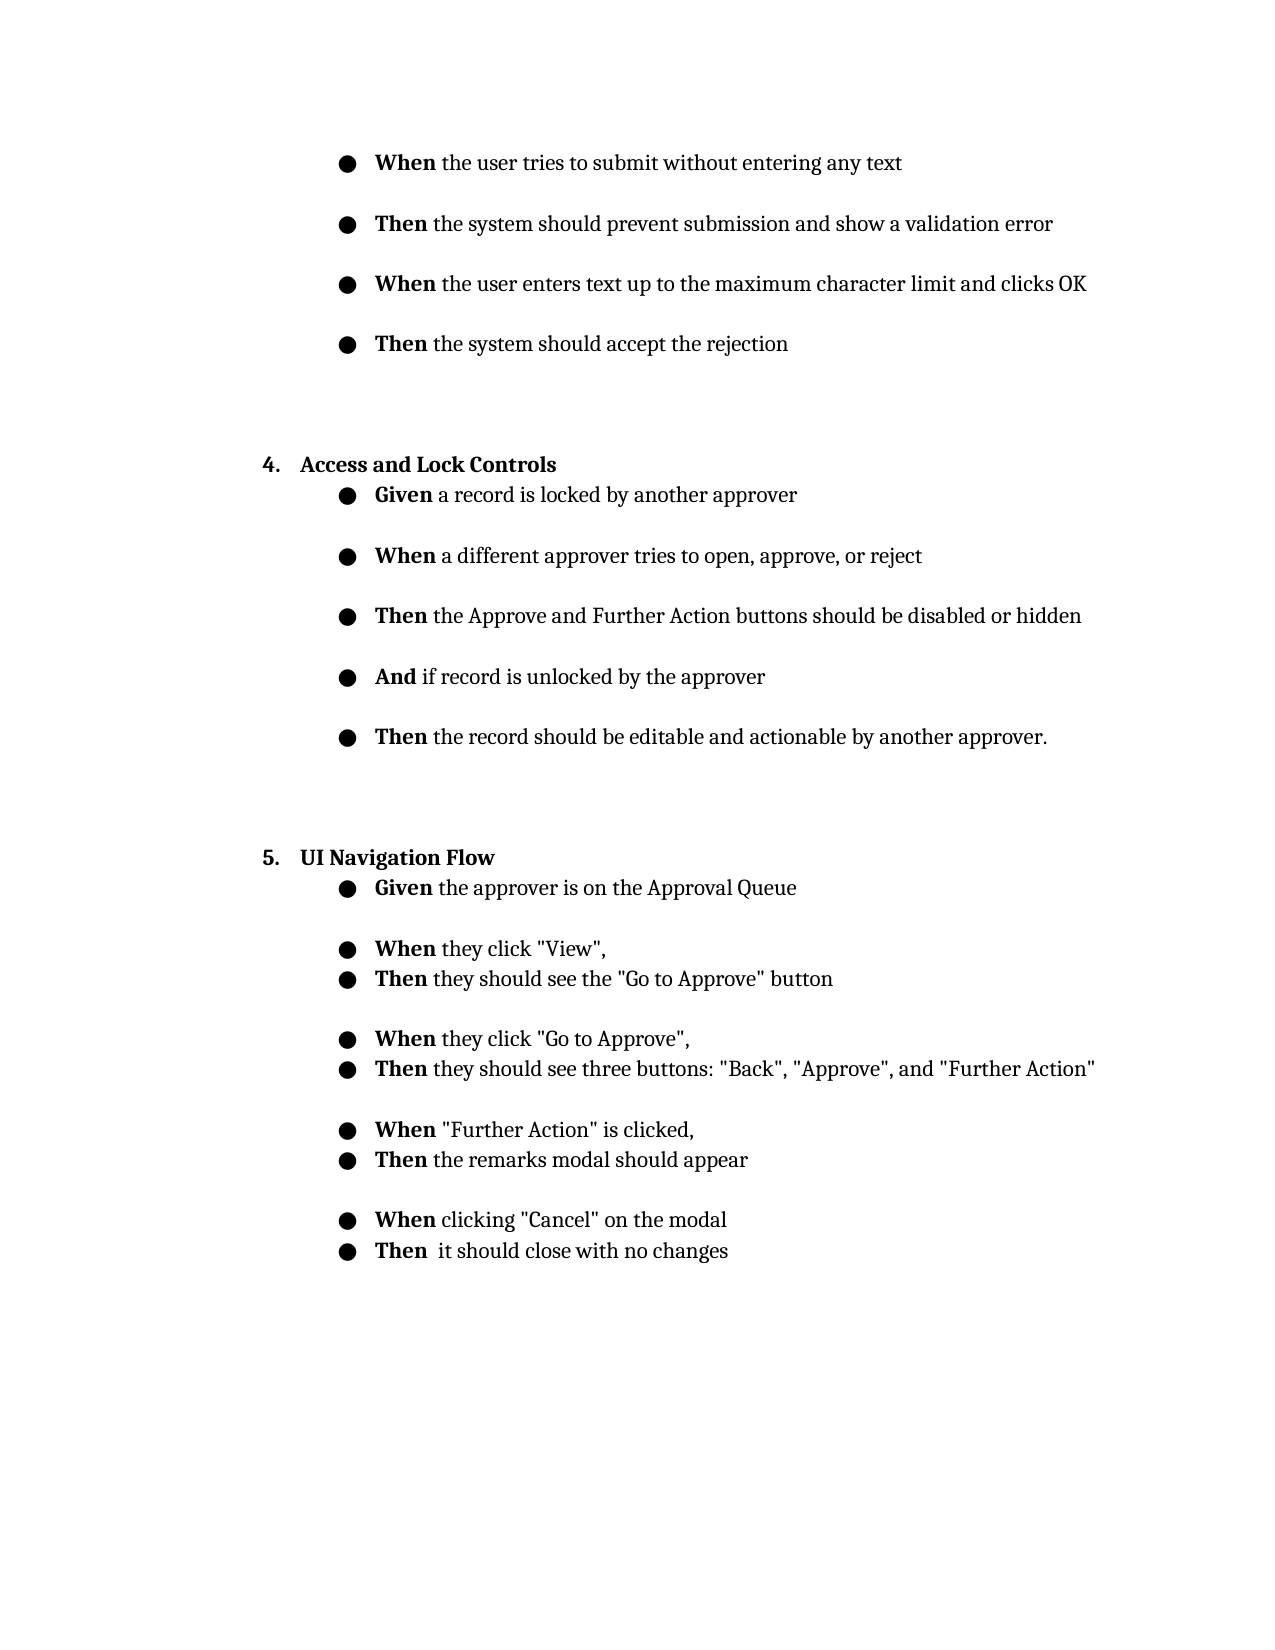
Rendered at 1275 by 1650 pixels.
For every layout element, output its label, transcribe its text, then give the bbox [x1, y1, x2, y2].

list And if record is unlocked by the approver [337, 663, 1125, 720]
list When clicking "Cancel" on the modal [337, 1207, 1125, 1234]
list Given the approver is on the Approval Queue [337, 875, 1125, 932]
list Access and Lock Controls [262, 452, 1125, 478]
list Then the system should prevent submission and show a validation error [337, 210, 1125, 267]
list Then the Approve and Further Action buttons should be disabled or hidden [337, 603, 1125, 660]
list Then they should see the "Go to Approve" button [337, 966, 1125, 1022]
list When the user tries to submit without entering any text [337, 150, 1125, 207]
list Then it should close with no changes [337, 1237, 1125, 1264]
list When they click "View", [337, 935, 1125, 962]
list When "Further Action" is clicked, [337, 1117, 1125, 1143]
list When they click "Go to Approve", [337, 1026, 1125, 1052]
list Then the system should accept the rejection [337, 331, 1125, 358]
list Then the record should be editable and actionable by another approver. [337, 724, 1125, 750]
list Then they should see three buttons: "Back", "Approve", and "Further Action" [337, 1056, 1125, 1113]
list UI Navigation Flow [262, 845, 1125, 871]
list When a different approver tries to open, approve, or reject [337, 543, 1125, 599]
list When the user enters text up to the maximum character limit and clicks OK [337, 271, 1125, 327]
list Given a record is locked by another approver [337, 482, 1125, 539]
list Then the remarks modal should appear [337, 1147, 1125, 1203]
